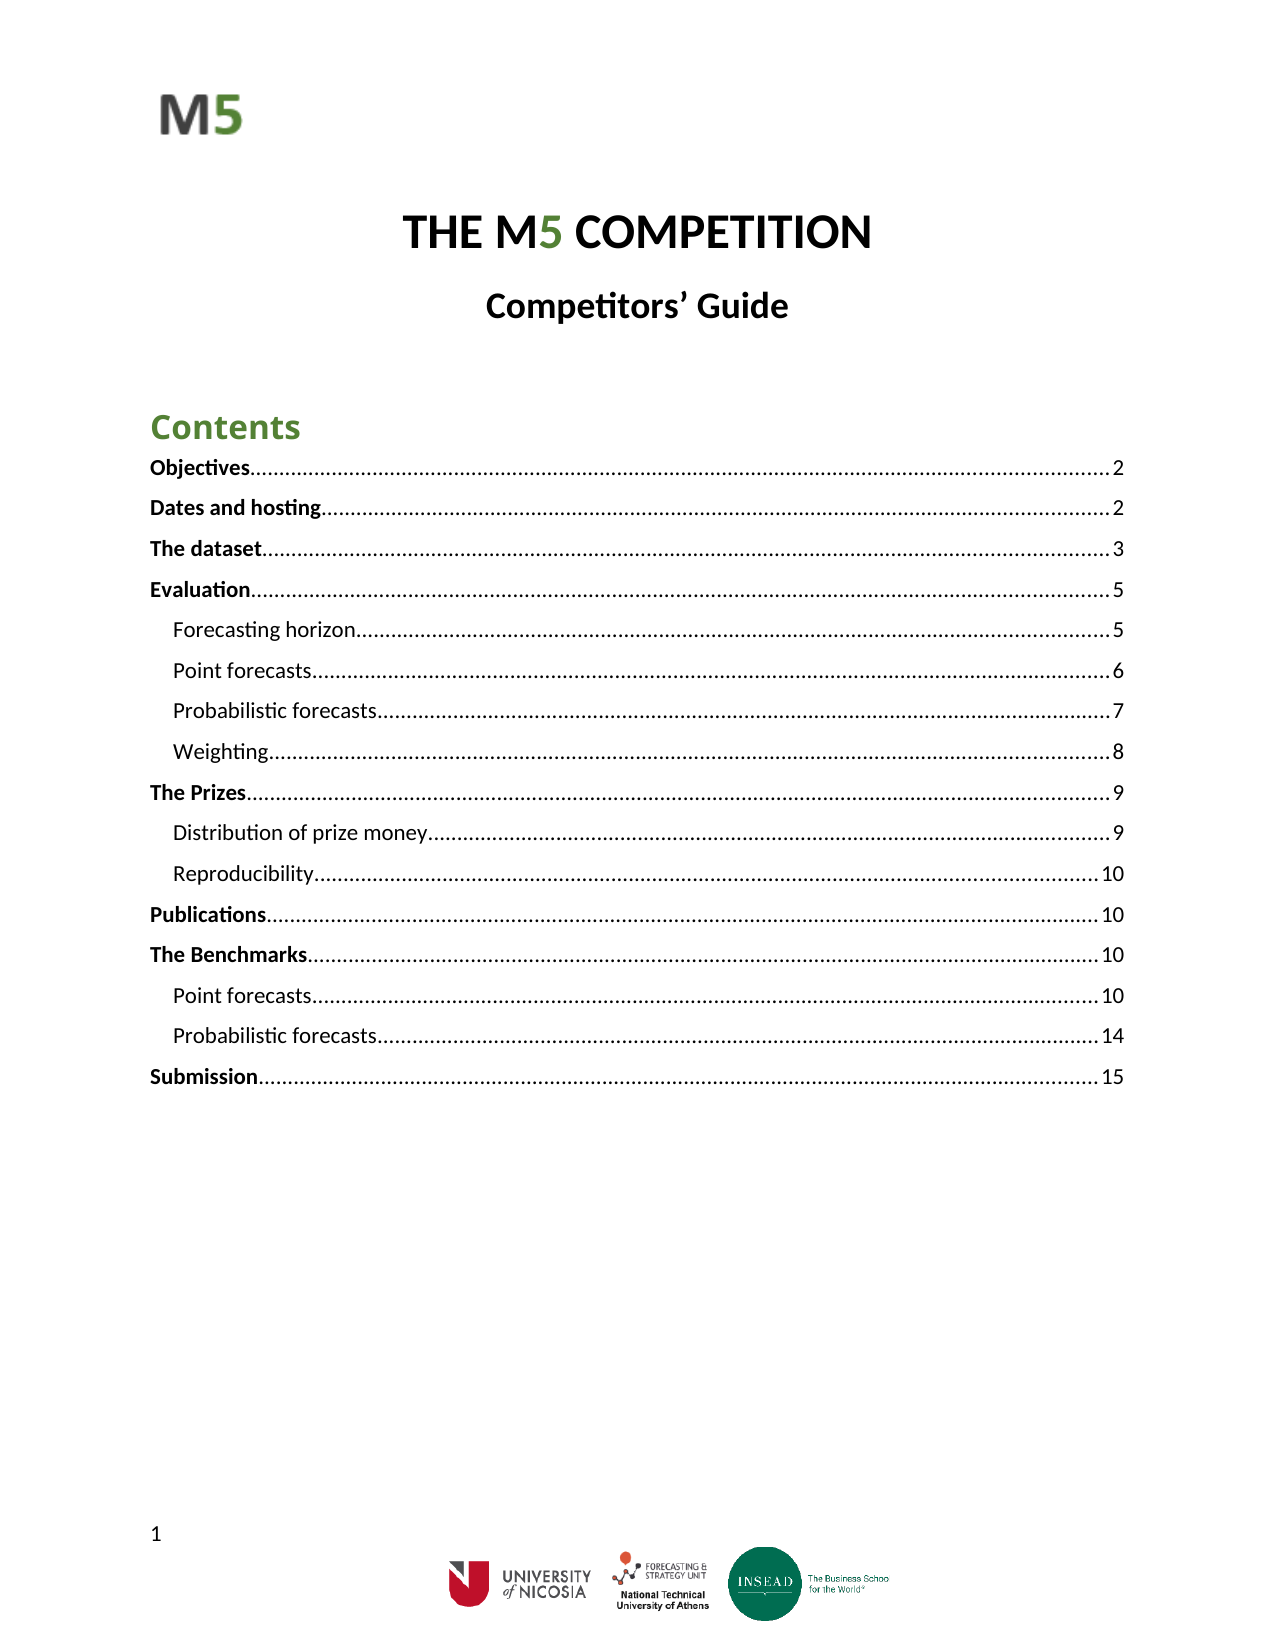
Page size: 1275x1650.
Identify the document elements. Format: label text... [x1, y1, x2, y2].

text THE M5 COMPETITION [150, 200, 1125, 261]
picture [445, 1551, 711, 1612]
picture [150, 75, 254, 154]
text Competitors’ Guide [150, 282, 1125, 328]
picture [728, 1547, 890, 1621]
